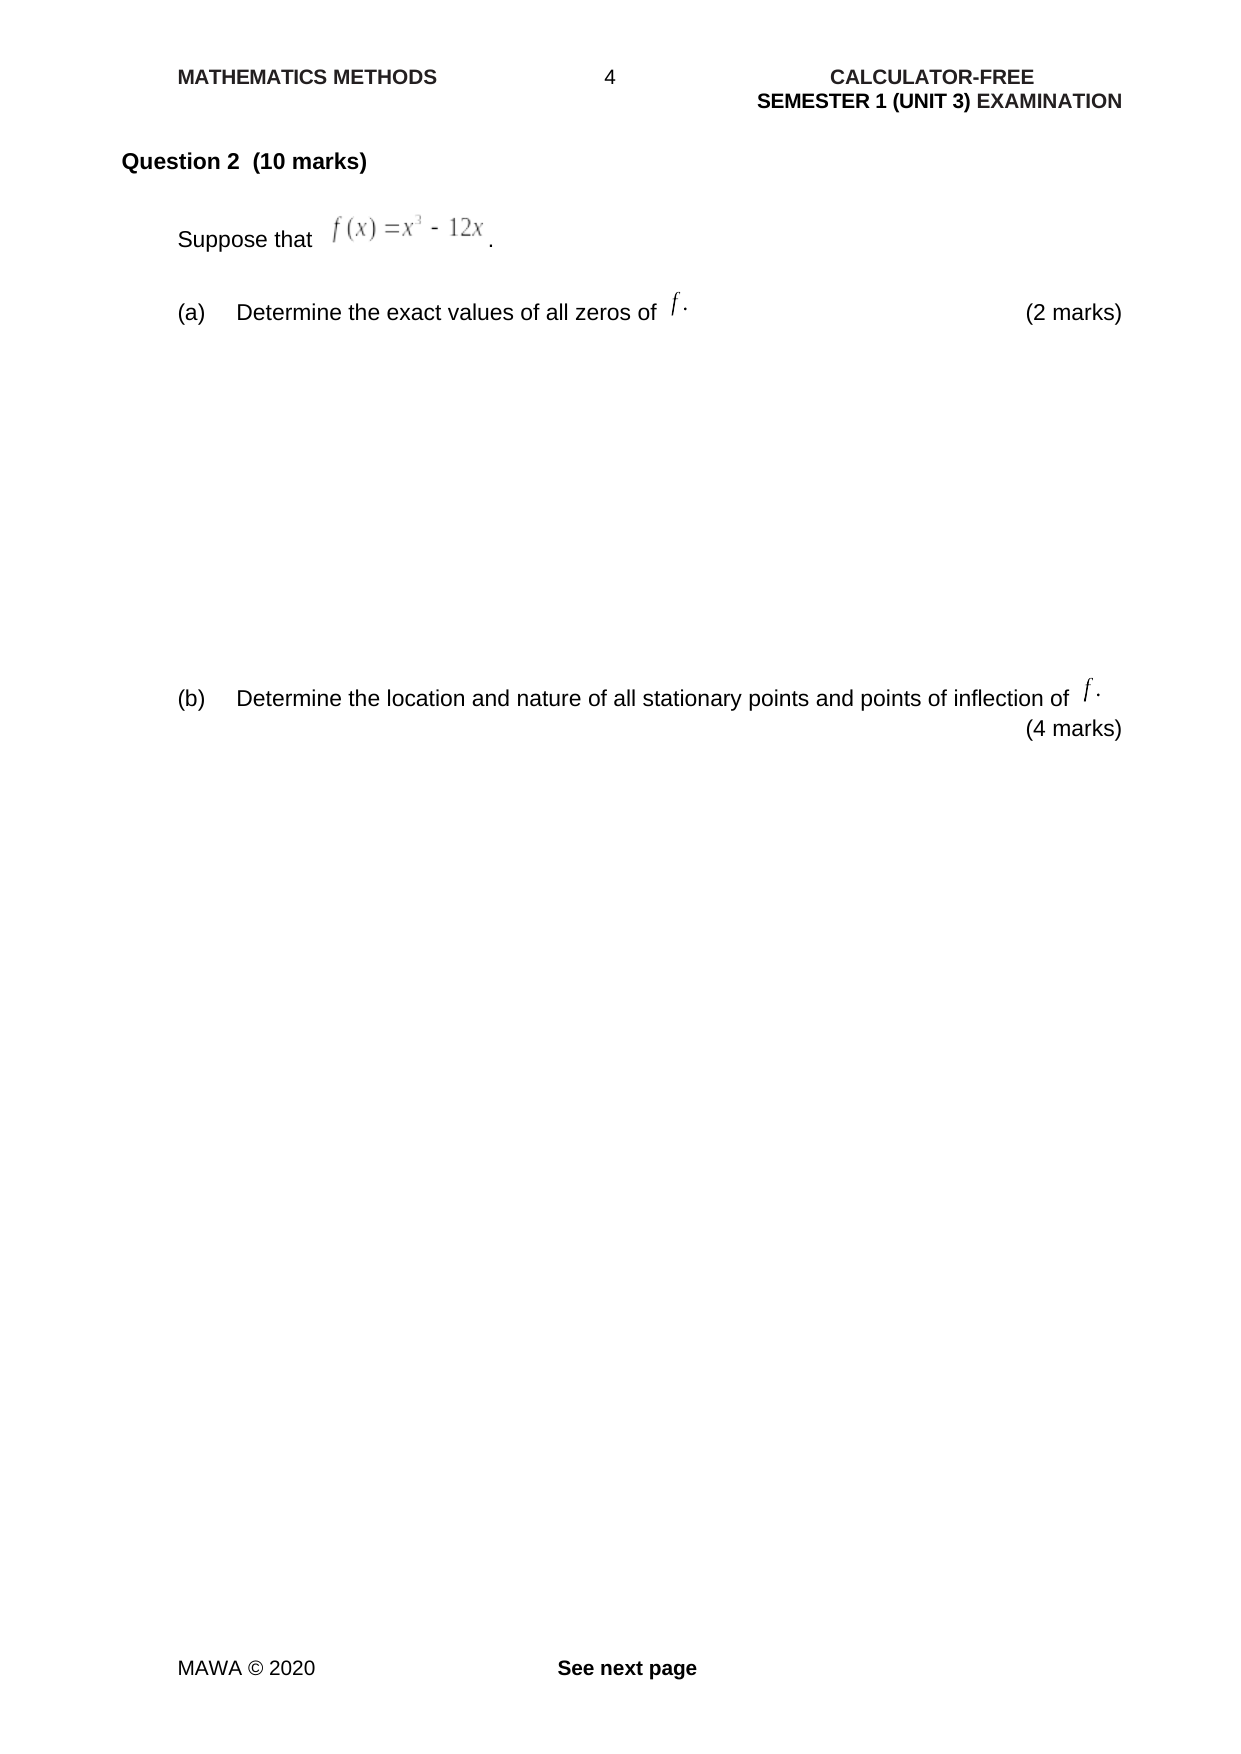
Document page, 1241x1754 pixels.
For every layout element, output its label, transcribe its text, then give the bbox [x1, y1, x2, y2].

text Suppose that . [177, 209, 1122, 253]
text (b) Determine the location and nature of all stationary points and points of inflection of [177, 672, 1122, 711]
text (4 marks) [179, 715, 1122, 741]
text Question 2 (10 marks) [121, 148, 1122, 175]
text (a) Determine the exact values of all zeros of (2 marks) [177, 287, 1122, 326]
